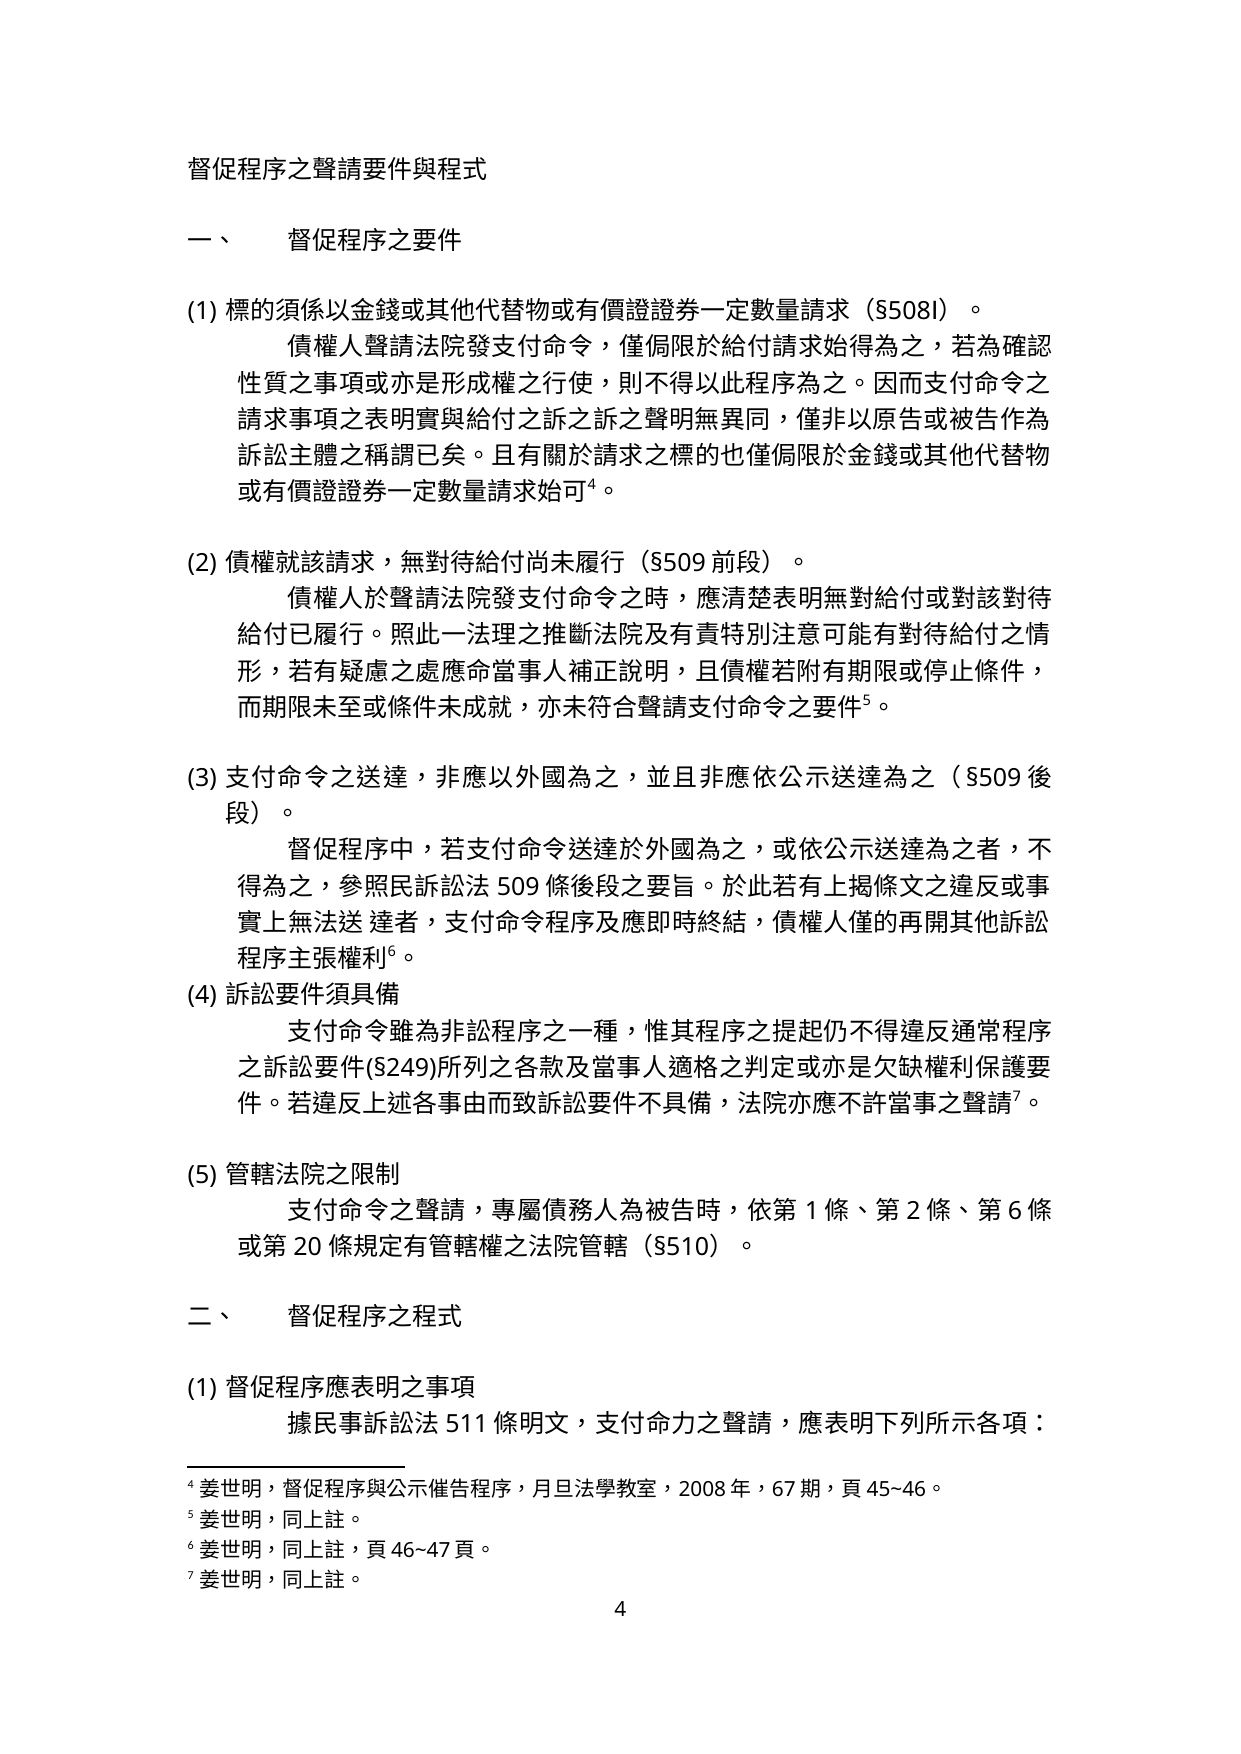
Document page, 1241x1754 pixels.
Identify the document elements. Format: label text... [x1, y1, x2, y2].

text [237, 1403, 1053, 1440]
list 債權就該請求，無對待給付尚未履行（§509前段）。 [187, 542, 1053, 578]
text 支付命令雖為非訟程序之一種，惟其程序之提起仍不得違反通常程序之訴訟要件(§249)所列之各款及當事人適格之判定或亦是欠缺權利保護要件。若違反上述各事由而致訴訟要件不具備，法院亦應不許當事之聲請。 [237, 1011, 1053, 1120]
list 標的須係以金錢或其他代替物或有價證證券一定數量請求（§508Ⅰ）。 [187, 291, 1053, 327]
list 督促程序之程式 [187, 1297, 1053, 1333]
text 支付命令之聲請，專屬債務人為被告時，依第1條、第2條、第6條或第 20 條規定有管轄權之法院管轄（§510）。 [237, 1190, 1053, 1263]
text 督促程序中，若支付命令送達於外國為之，或依公示送達為之者，不得為之，參照民訴訟法509條後段之要旨。於此若有上揭條文之違反或事實上無法送 達者，支付命令程序及應即時終結，債權人僅的再開其他訴訟程序主張權利。 [237, 830, 1053, 975]
list 訴訟要件須具備 [187, 975, 1053, 1011]
list 督促程序應表明之事項 [187, 1367, 1053, 1403]
text 債權人聲請法院發支付命令，僅侷限於給付請求始得為之，若為確認性質之事項或亦是形成權之行使，則不得以此程序為之。因而支付命令之請求事項之表明實與給付之訴之訴之聲明無異同，僅非以原告或被告作為訴訟主體之稱謂已矣。且有關於請求之標的也僅侷限於金錢或其他代替物或有價證證券一定數量請求始可。 [237, 327, 1053, 508]
text 債權人於聲請法院發支付命令之時，應清楚表明無對給付或對該對待給付已履行。照此一法理之推斷法院及有責特別注意可能有對待給付之情形，若有疑慮之處應命當事人補正說明，且債權若附有期限或停止條件，而期限未至或條件未成就，亦未符合聲請支付命令之要件。 [237, 578, 1053, 723]
list 管轄法院之限制 [187, 1154, 1053, 1190]
list 督促程序之要件 [187, 220, 1053, 257]
list 支付命令之送達，非應以外國為之，並且非應依公示送達為之（§509後段）。 [187, 757, 1053, 830]
